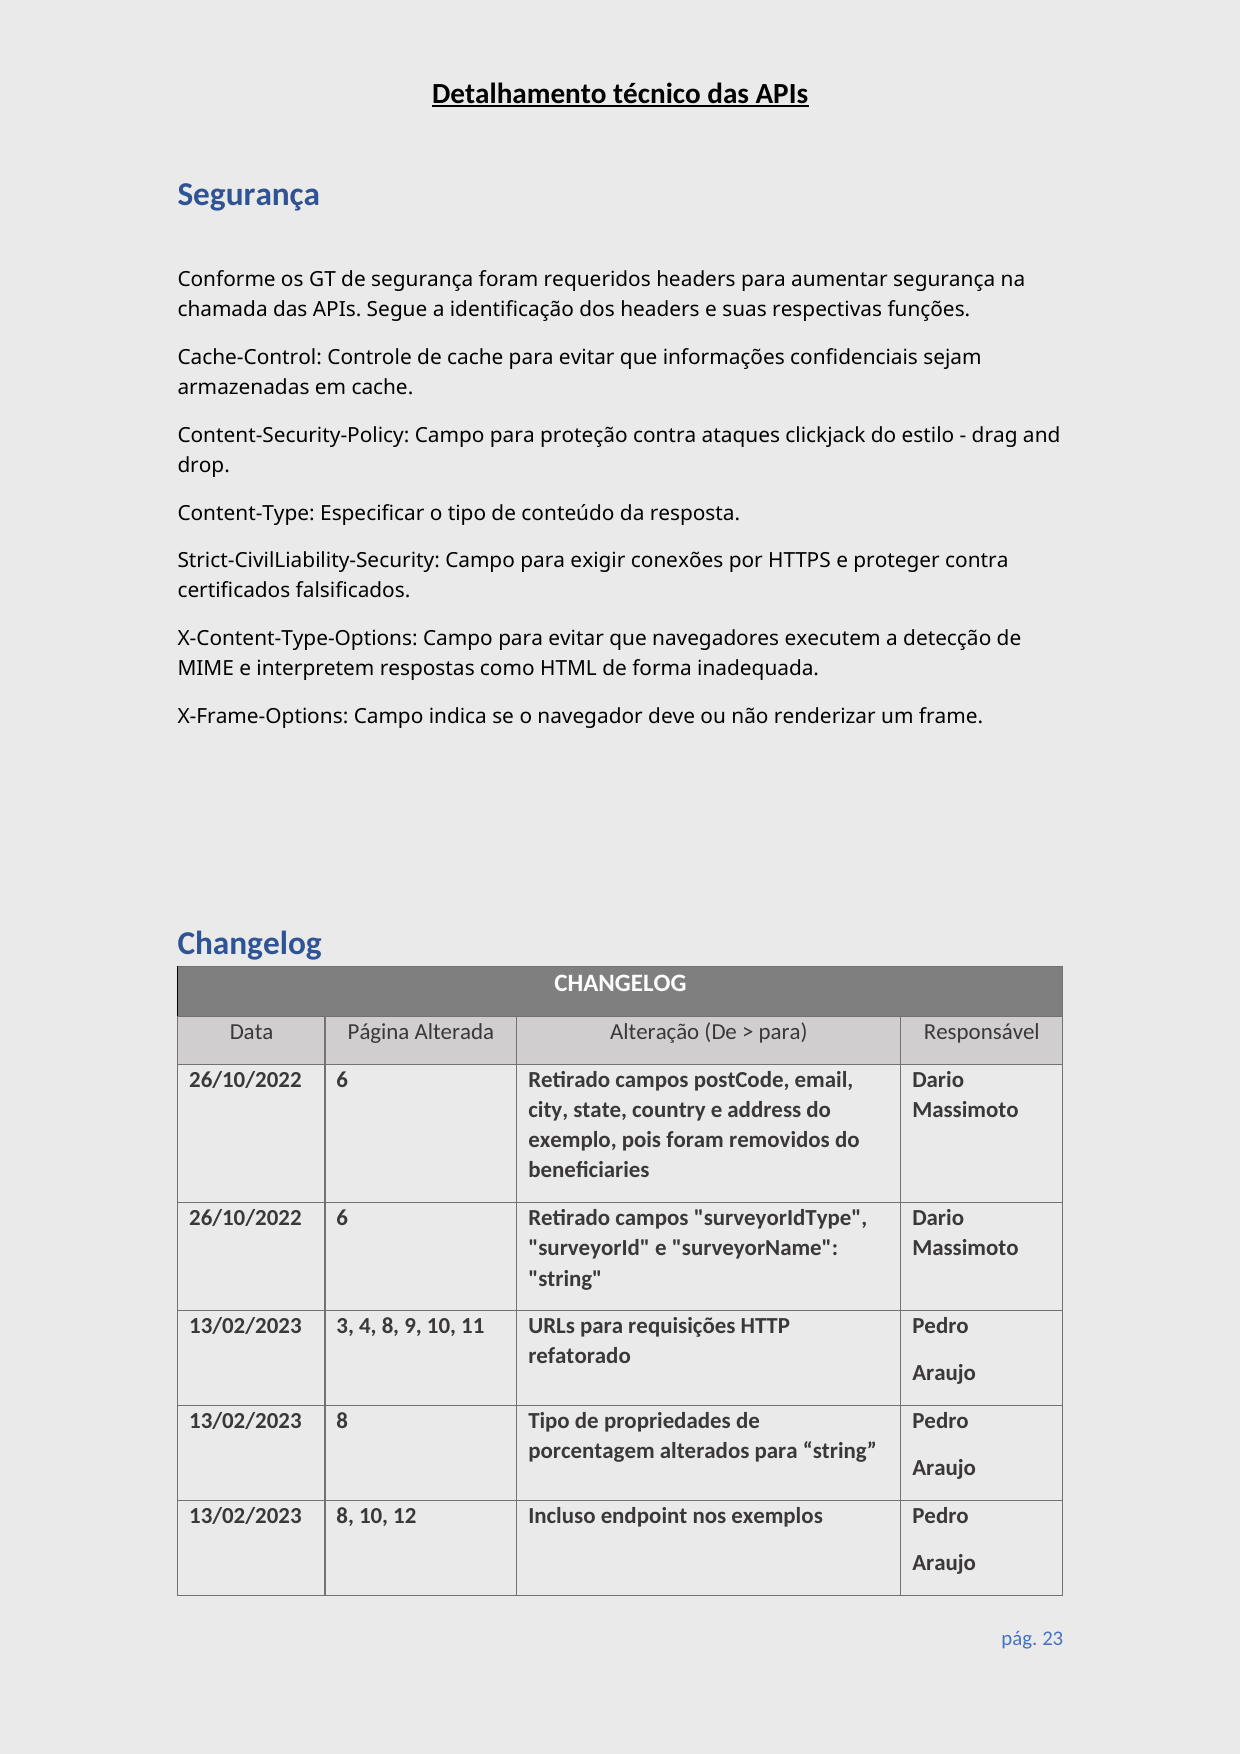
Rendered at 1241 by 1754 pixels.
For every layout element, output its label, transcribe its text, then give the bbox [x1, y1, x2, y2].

table_cell 8 [326, 1406, 516, 1500]
subtitle Segurança [177, 173, 1063, 213]
text Content-Security-Policy: Campo para proteção contra ataques clickjack do estilo - drag and drop. [177, 420, 1063, 479]
text Content-Type: Especificar o tipo de conteúdo da resposta. [177, 498, 1063, 526]
text X-Content-Type-Options: Campo para evitar que navegadores executem a detecção de MIME e interpretem respostas como HTML de forma inadequada. [177, 623, 1063, 682]
table_cell Pedro Araujo [901, 1406, 1062, 1500]
table_header CHANGELOG [178, 967, 1062, 1016]
text Cache-Control: Controle de cache para evitar que informações confidenciais sejam armazenadas em cache. [177, 342, 1063, 401]
table_cell 6 [326, 1203, 516, 1310]
table_cell Alteração (De > para) [517, 1017, 900, 1064]
table_cell Tipo de propriedades de porcentagem alterados para “string” [517, 1406, 900, 1500]
text Strict-CivilLiability-Security: Campo para exigir conexões por HTTPS e proteger contra certificados falsificados. [177, 545, 1063, 604]
text X-Frame-Options: Campo indica se o navegador deve ou não renderizar um frame. [177, 701, 1063, 729]
table_cell Dario Massimoto [901, 1203, 1062, 1310]
table_cell Data [178, 1017, 324, 1064]
subtitle Changelog [177, 922, 1063, 962]
table_cell 8, 10, 12 [326, 1501, 516, 1594]
table_cell Retirado campos "surveyorIdType", "surveyorId" e "surveyorName": "string" [517, 1203, 900, 1310]
table_cell 3, 4, 8, 9, 10, 11 [326, 1311, 516, 1405]
table_cell Pedro Araujo [901, 1501, 1062, 1594]
table_cell Incluso endpoint nos exemplos [517, 1501, 900, 1594]
table_cell 13/02/2023 [178, 1406, 324, 1500]
table_cell Pedro Araujo [901, 1311, 1062, 1405]
table_cell Responsável [901, 1017, 1062, 1064]
text Conforme os GT de segurança foram requeridos headers para aumentar segurança na chamada das APIs. Segue a identificação dos headers e suas respectivas funções. [177, 264, 1063, 323]
table_cell 26/10/2022 [178, 1203, 324, 1310]
table_cell 26/10/2022 [178, 1065, 324, 1202]
table_cell 13/02/2023 [178, 1311, 324, 1405]
table_cell Dario Massimoto [901, 1065, 1062, 1202]
table_cell 6 [326, 1065, 516, 1202]
table_cell 13/02/2023 [178, 1501, 324, 1594]
table_cell Página Alterada [326, 1017, 516, 1064]
table_cell URLs para requisições HTTP refatorado [517, 1311, 900, 1405]
table_cell Retirado campos postCode, email, city, state, country e address do exemplo, pois foram removidos do beneficiaries [517, 1065, 900, 1202]
